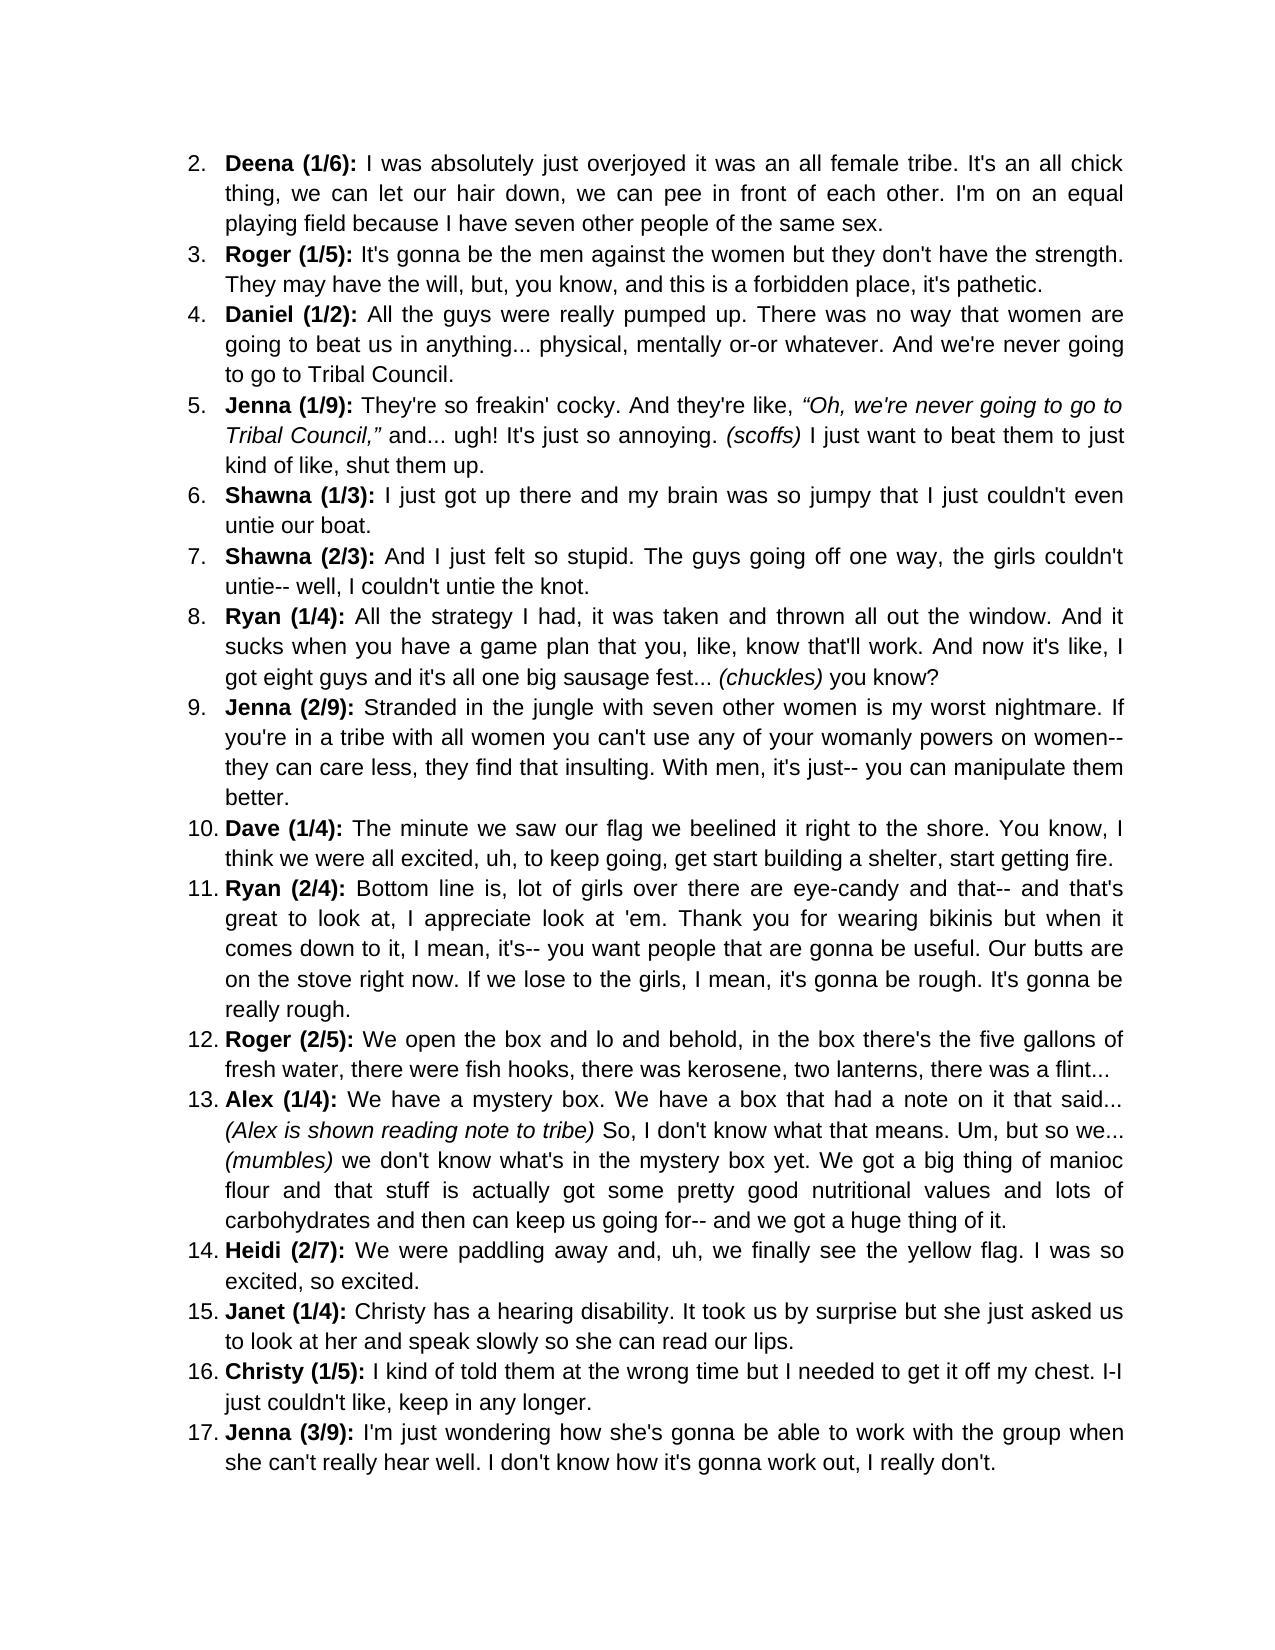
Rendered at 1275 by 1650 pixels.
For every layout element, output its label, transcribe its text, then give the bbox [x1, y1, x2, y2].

list Daniel (1/2): All the guys were really pumped up. There was no way that women are going to beat us in anything... physical, mentally or-or whatever. And we're never going to go to Tribal Council. [187, 301, 1125, 388]
list Heidi (2/7): We were paddling away and, uh, we finally see the yellow flag. I was so excited, so excited. [187, 1237, 1125, 1294]
list Roger (1/5): It's gonna be the men against the women but they don't have the strength. They may have the will, but, you know, and this is a forbidden place, it's pathetic. [187, 241, 1125, 297]
list Jenna (2/9): Stranded in the jungle with seven other women is my worst nightmare. If you're in a tribe with all women you can't use any of your womanly powers on women-- they can care less, they find that insulting. With men, it's just-- you can manipulate them better. [187, 694, 1125, 811]
list Alex (1/4): We have a mystery box. We have a box that had a note on it that said... (Alex is shown reading note to tribe) So, I don't know what that means. Um, but so we... (mumbles) we don't know what's in the mystery box yet. We got a big thing of manioc flour and that stuff is actually got some pretty good nutritional values and lots of carbohydrates and then can keep us going for-- and we got a huge thing of it. [187, 1086, 1125, 1234]
list Christy (1/5): I kind of told them at the wrong time but I needed to get it off my chest. I-I just couldn't like, keep in any longer. [187, 1358, 1125, 1415]
list Deena (1/6): I was absolutely just overjoyed it was an all female tribe. It's an all chick thing, we can let our hair down, we can pee in front of each other. I'm on an equal playing field because I have seven other people of the same sex. [187, 150, 1125, 237]
list Jenna (1/9): They're so freakin' cocky. And they're like, “Oh, we're never going to go to Tribal Council,” and... ugh! It's just so annoying. (scoffs) I just want to beat them to just kind of like, shut them up. [187, 392, 1125, 478]
list Ryan (2/4): Bottom line is, lot of girls over there are eye-candy and that-- and that's great to look at, I appreciate look at 'em. Thank you for wearing bikinis but when it comes down to it, I mean, it's-- you want people that are gonna be useful. Our butts are on the stove right now. If we lose to the girls, I mean, it's gonna be rough. It's gonna be really rough. [187, 875, 1125, 1022]
list Ryan (1/4): All the strategy I had, it was taken and thrown all out the window. And it sucks when you have a game plan that you, like, know that'll work. And now it's like, I got eight guys and it's all one big sausage fest... (chuckles) you know? [187, 603, 1125, 690]
list Shawna (2/3): And I just felt so stupid. The guys going off one way, the girls couldn't untie-- well, I couldn't untie the knot. [187, 543, 1125, 599]
list Shawna (1/3): I just got up there and my brain was so jumpy that I just couldn't even untie our boat. [187, 482, 1125, 539]
list Dave (1/4): The minute we saw our flag we beelined it right to the shore. You know, I think we were all excited, uh, to keep going, get start building a shelter, start getting fire. [187, 814, 1125, 871]
list Jenna (3/9): I'm just wondering how she's gonna be able to work with the group when she can't really hear well. I don't know how it's gonna work out, I really don't. [187, 1419, 1125, 1475]
list Roger (2/5): We open the box and lo and behold, in the box there's the five gallons of fresh water, there were fish hooks, there was kerosene, two lanterns, there was a flint... [187, 1026, 1125, 1083]
list Janet (1/4): Christy has a hearing disability. It took us by surprise but she just asked us to look at her and speak slowly so she can read our lips. [187, 1298, 1125, 1354]
